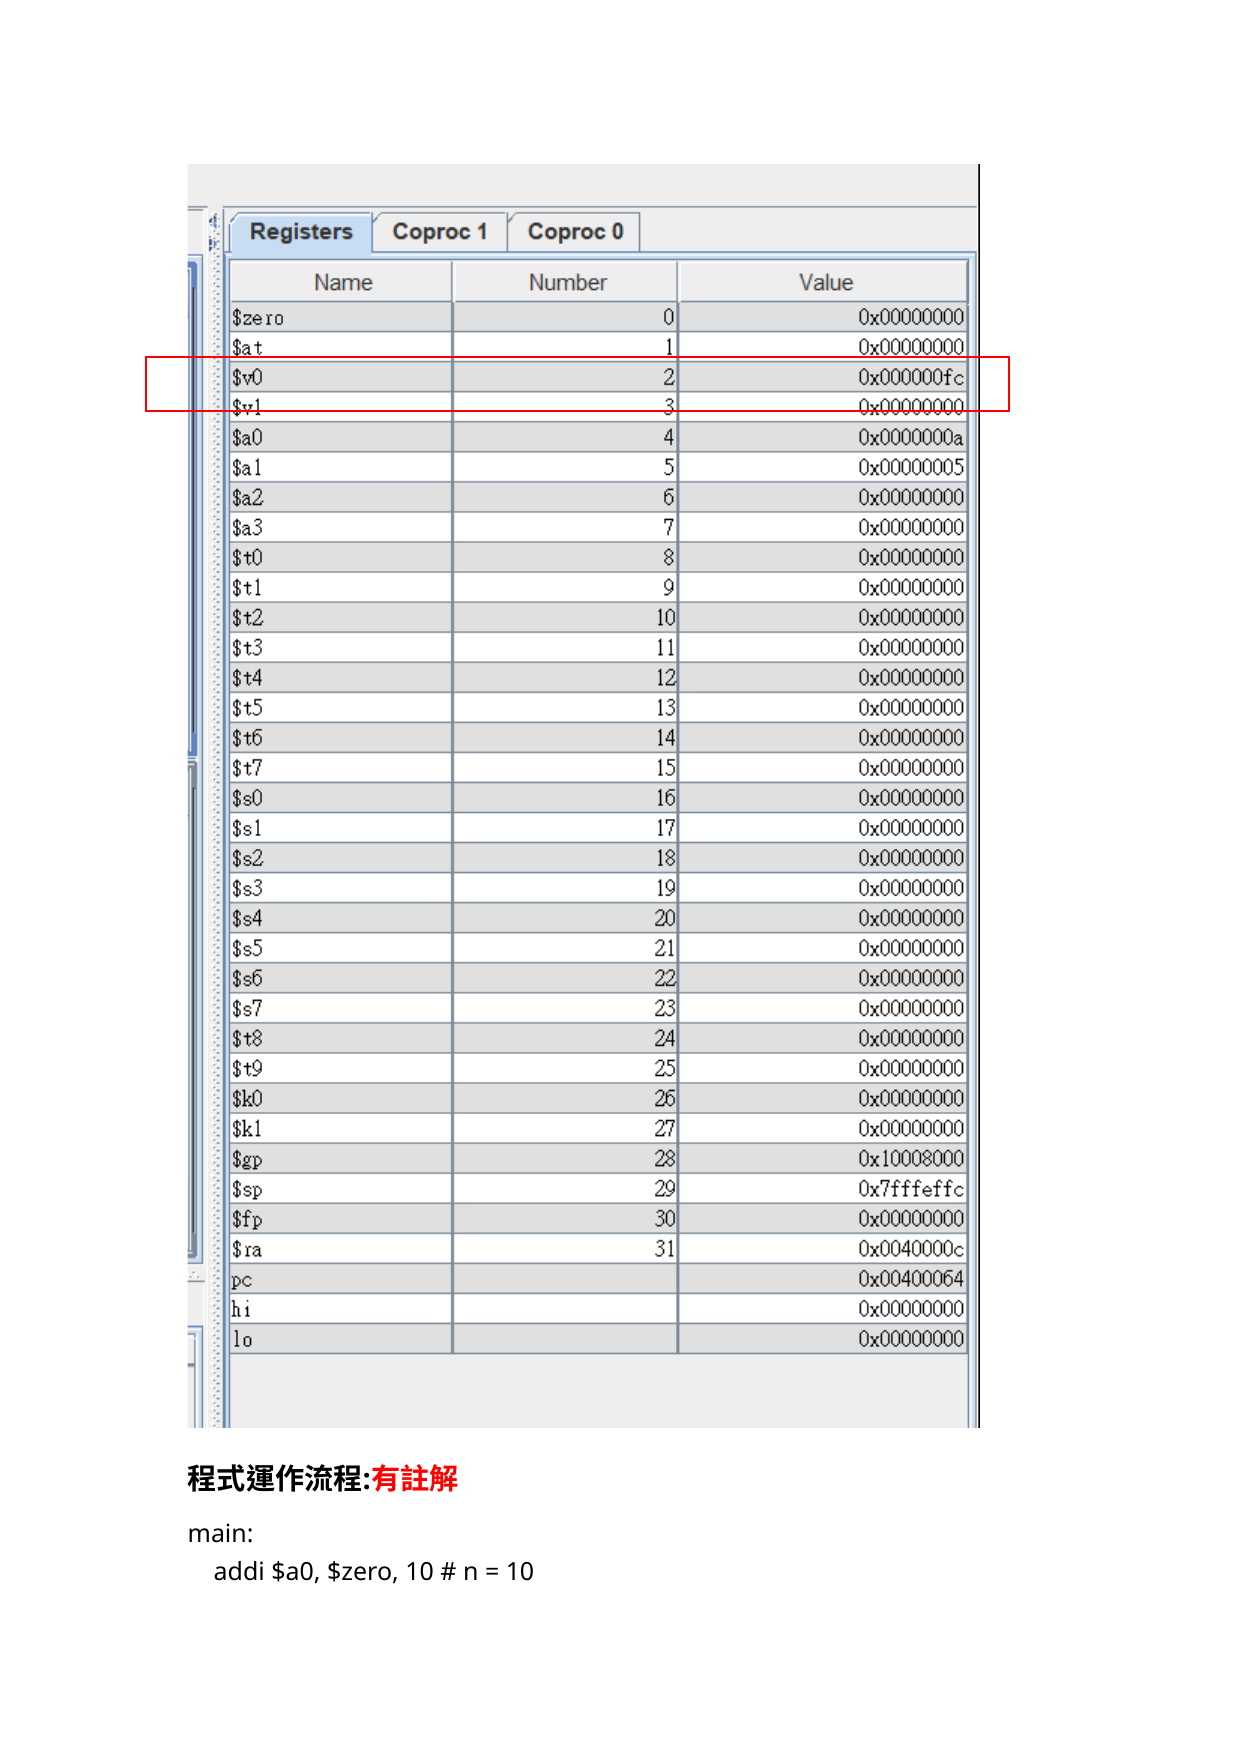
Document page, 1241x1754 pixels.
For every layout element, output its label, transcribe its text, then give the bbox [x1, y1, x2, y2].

picture [187, 412, 980, 1428]
text addi $a0, $zero, 10 # n = 10 [187, 1552, 1053, 1589]
text 程式運作流程:有註解 [187, 1439, 1053, 1514]
picture [187, 358, 980, 410]
text main: [187, 1514, 1053, 1552]
picture [187, 164, 980, 356]
